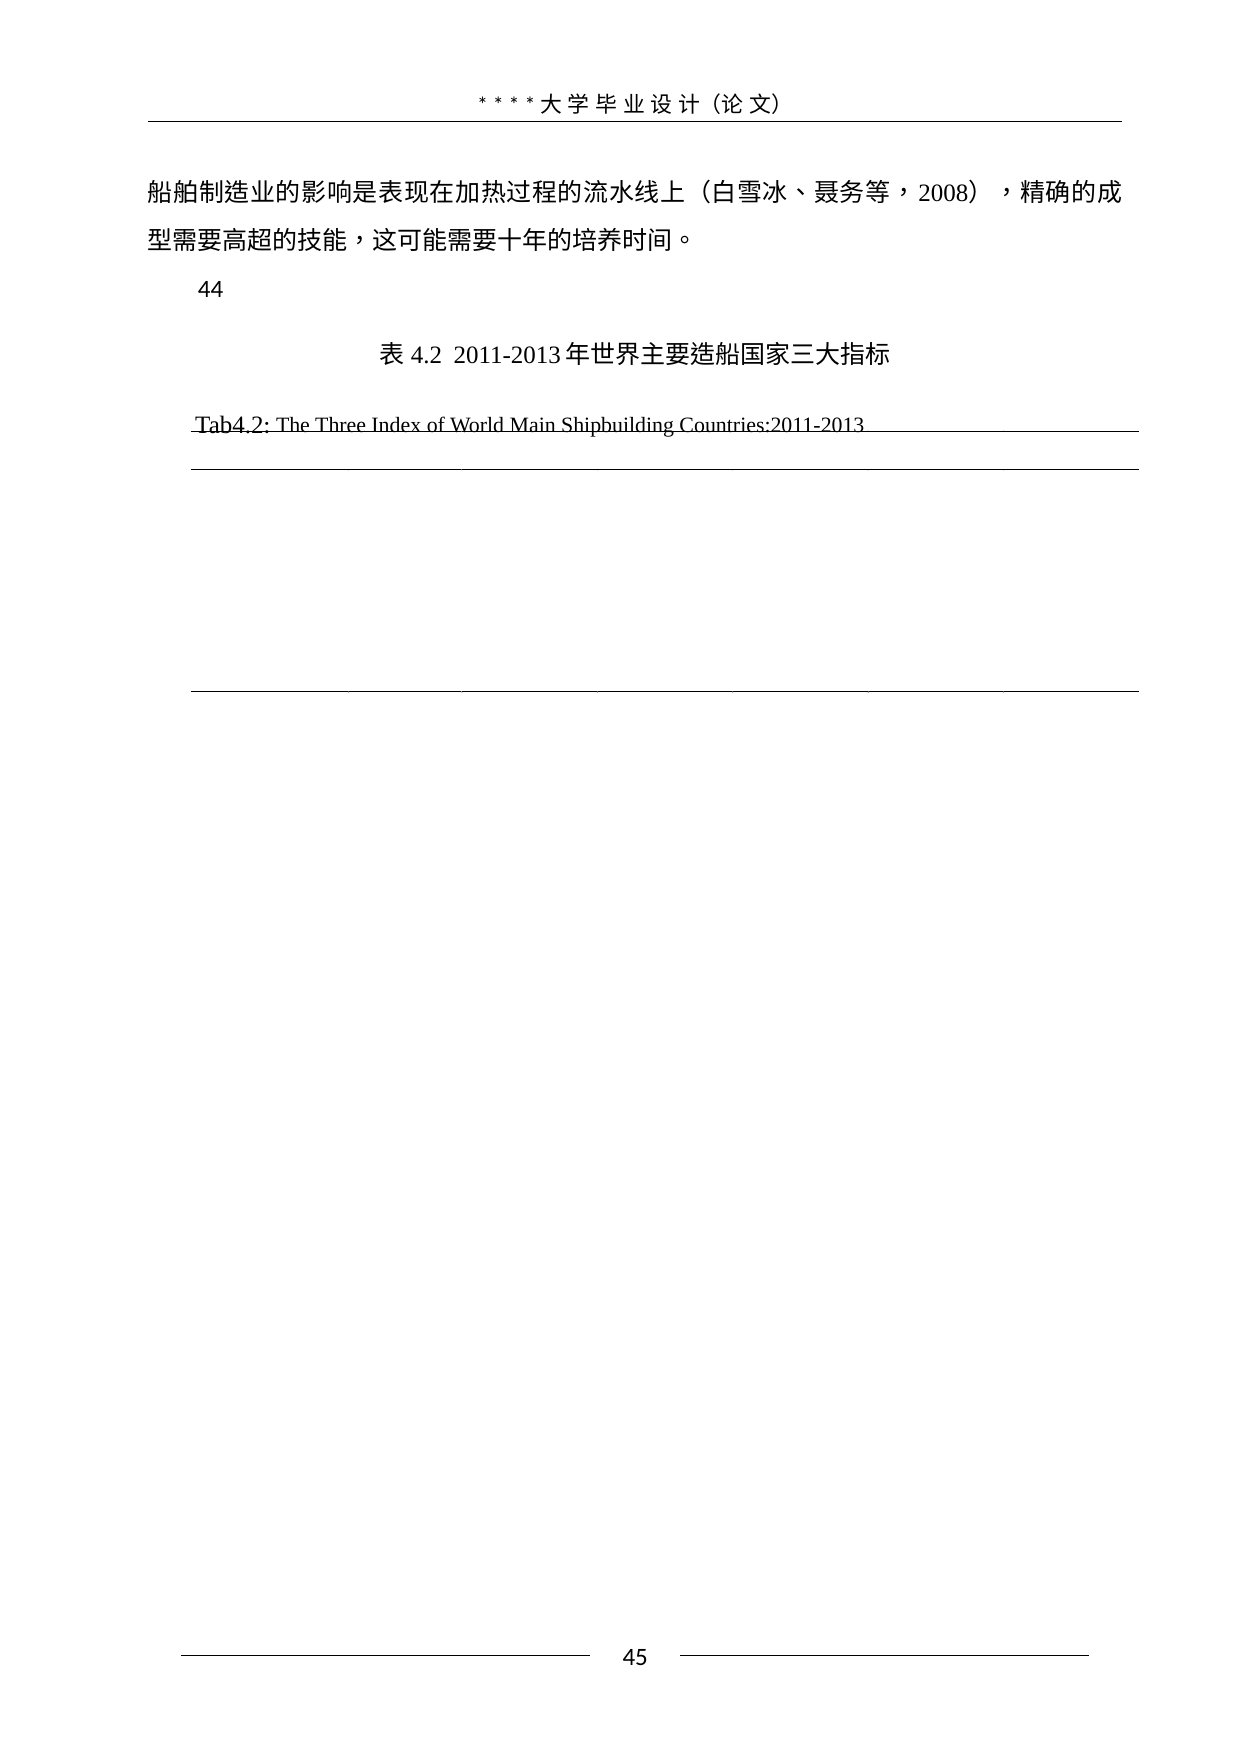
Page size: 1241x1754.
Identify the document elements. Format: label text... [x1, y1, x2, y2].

text 44 [148, 256, 1122, 304]
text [148, 159, 1122, 256]
text 表 4.2 2011-2013年世界主要造船国家三大指标 [148, 337, 1122, 371]
text Tab4.2: The Three Index of World Main Shipbuilding Countries:2011-2013 [148, 396, 1122, 439]
